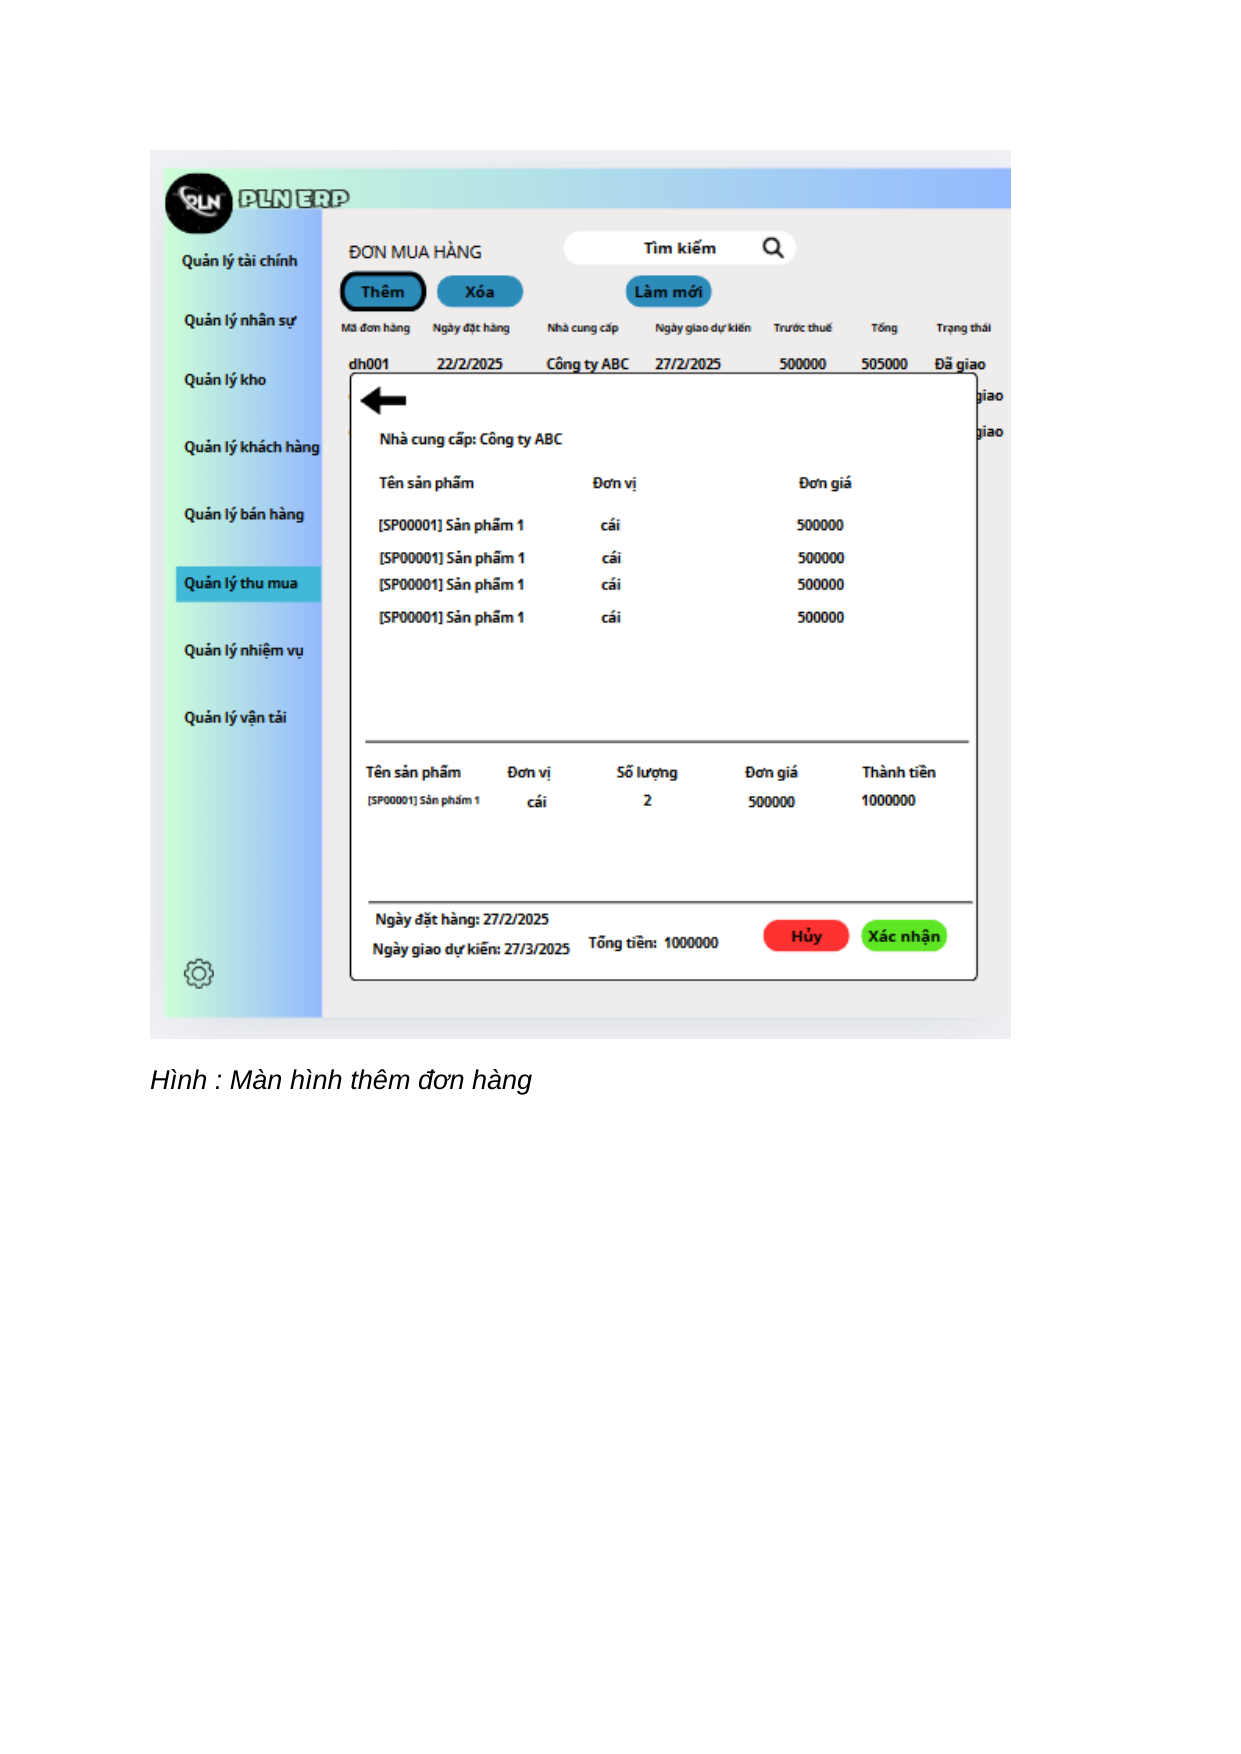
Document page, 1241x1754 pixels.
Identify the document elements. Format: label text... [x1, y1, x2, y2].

text Hình : Màn hình thêm đơn hàng [150, 1064, 1090, 1095]
picture [150, 150, 1011, 1039]
